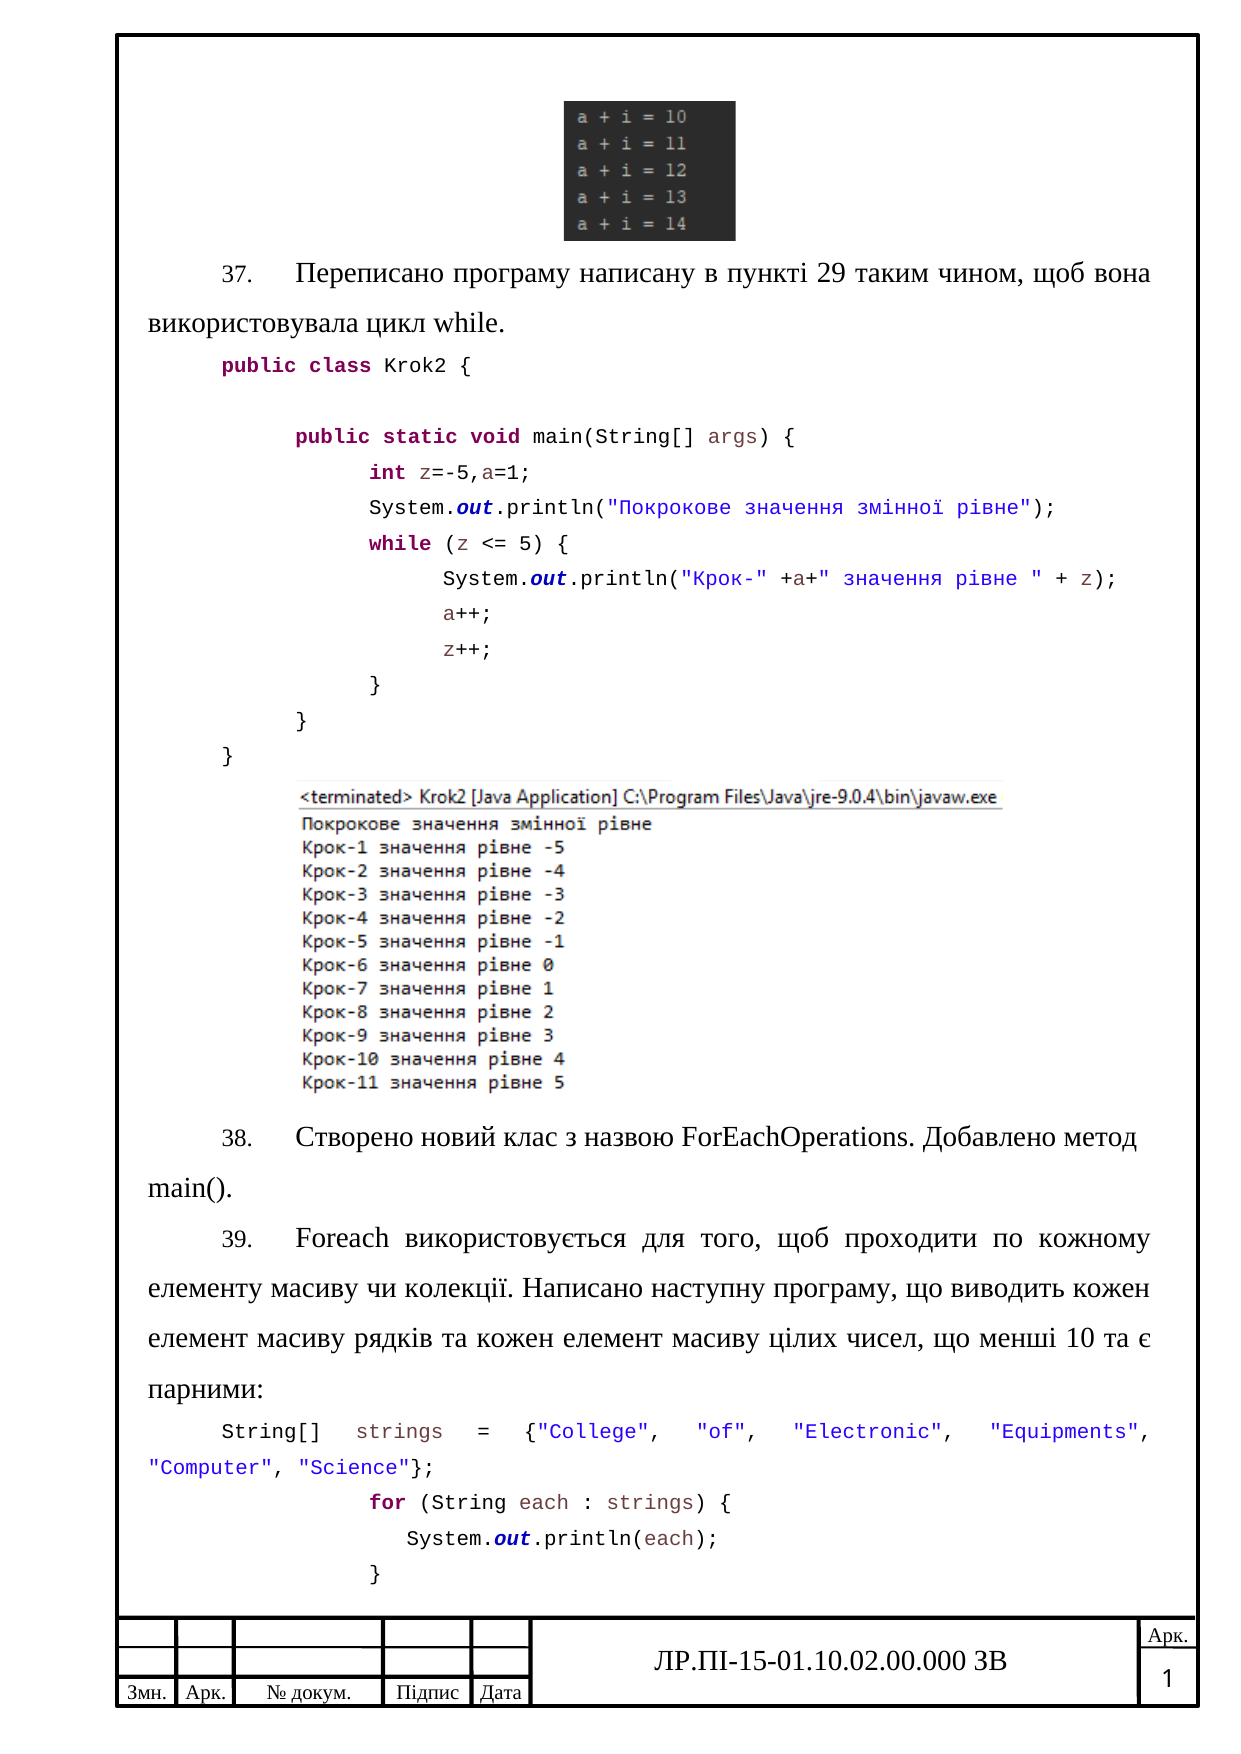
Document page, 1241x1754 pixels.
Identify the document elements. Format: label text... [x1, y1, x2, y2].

text } [148, 745, 1152, 769]
picture [296, 780, 1003, 1106]
text while (z <= 5) { [148, 532, 1152, 556]
text System.out.println(each); [148, 1527, 1152, 1551]
picture [563, 101, 736, 241]
text int z=-5,a=1; [148, 462, 1152, 485]
text public static void main(String[] args) { [148, 426, 1152, 450]
list Створено новий клас з назвою ForEachOperations. Добавлено метод main(). [148, 1119, 1152, 1203]
text z++; [148, 639, 1152, 662]
list Foreach використовується для того, щоб проходити по кожному елементу масиву чи колекції. Написано наступну програму, що виводить кожен елемент масиву рядків та кожен елемент масиву цілих чисел, що менші 10 та є парними: [148, 1220, 1152, 1404]
text } [148, 709, 1152, 733]
text } [148, 674, 1152, 698]
text public class Krok2 { [148, 355, 1152, 379]
text System.out.println("Покрокове значення змінної рівне"); [148, 497, 1152, 521]
text String[] strings = {"College", "of", "Electronic", "Equipments", "Computer", "Science"}; [148, 1421, 1152, 1480]
text System.out.println("Крок-" +a+" значення рівне " + z); [148, 568, 1152, 592]
list Переписано програму написану в пункті 29 таким чином, щоб вона використовувала цикл while. [148, 255, 1152, 339]
text a++; [148, 603, 1152, 627]
text } [148, 1563, 1152, 1587]
text for (String each : strings) { [148, 1492, 1152, 1516]
